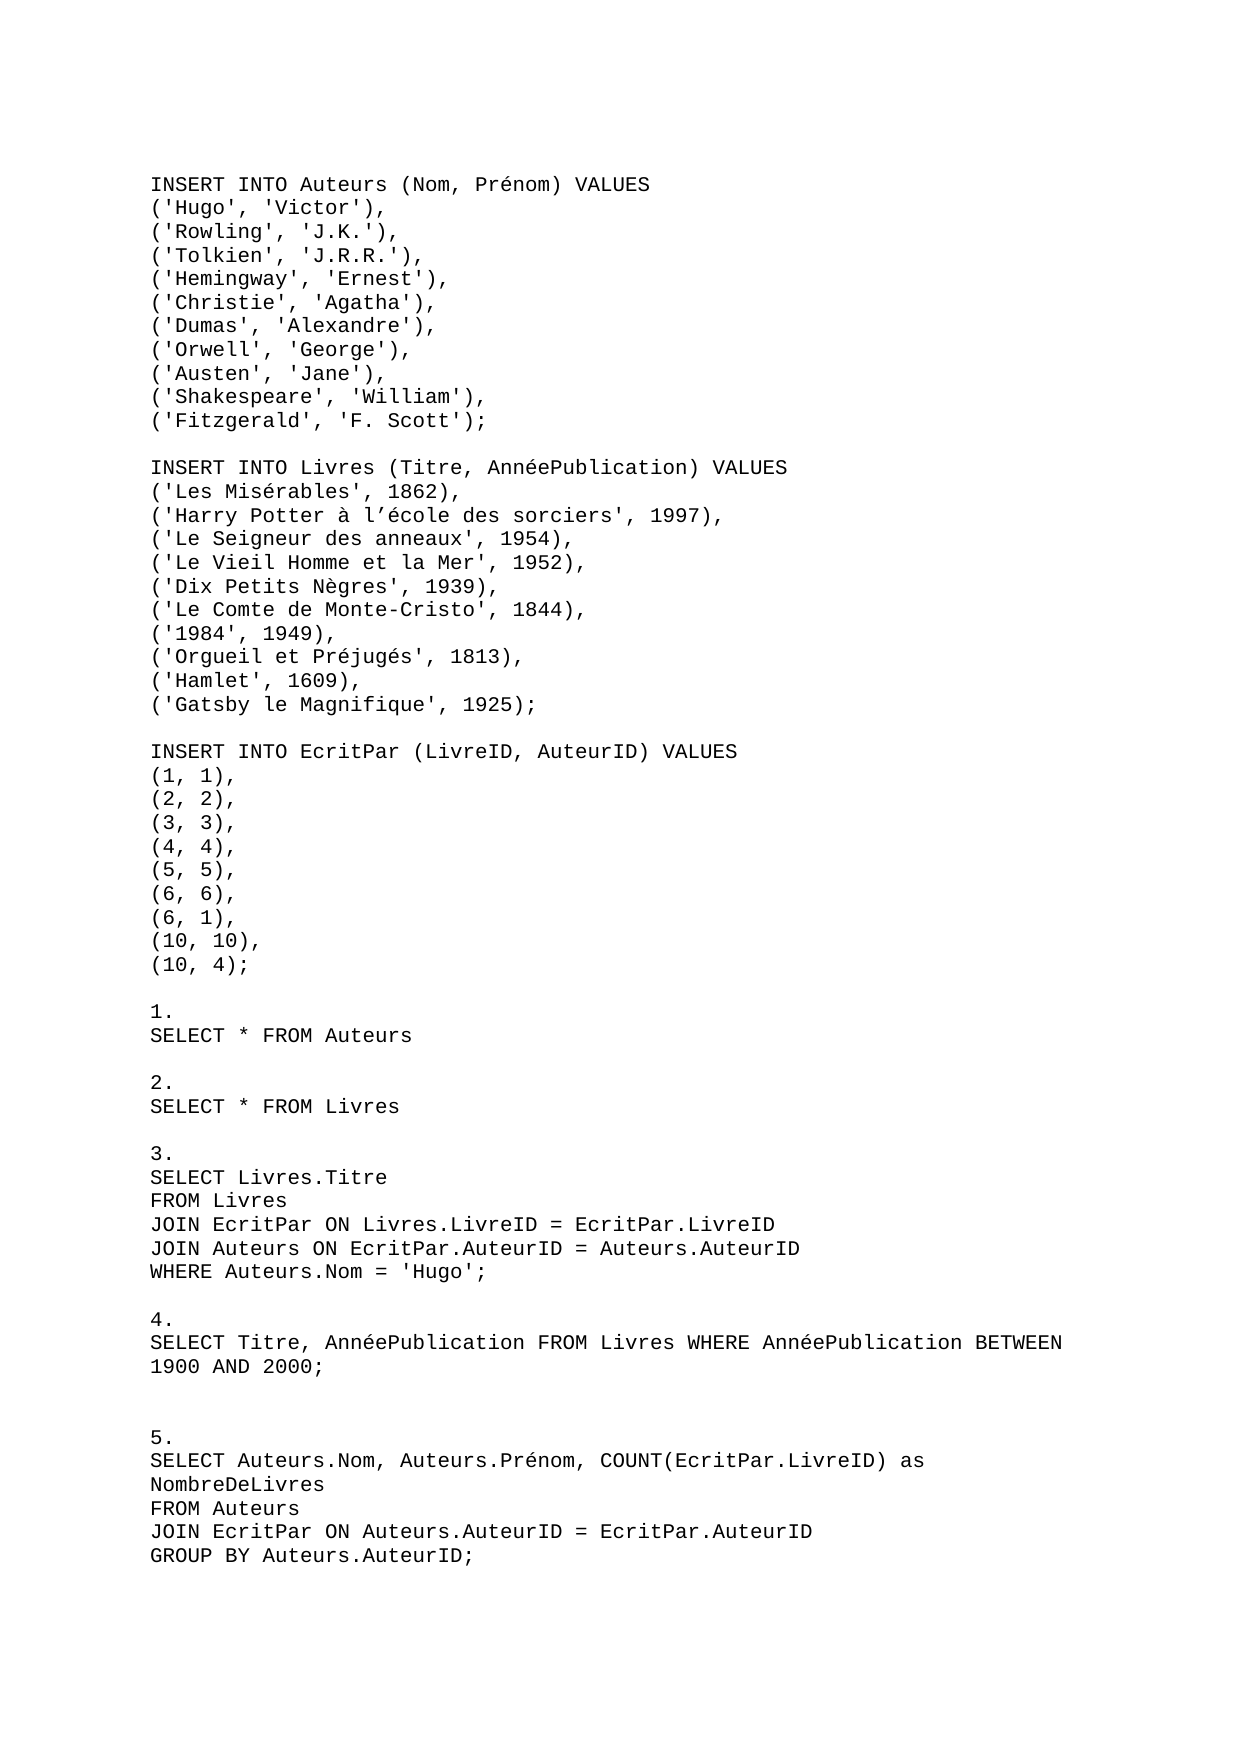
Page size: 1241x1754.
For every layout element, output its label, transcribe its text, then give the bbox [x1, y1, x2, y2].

text (6, 6), [150, 883, 1090, 907]
text 4. [150, 1309, 1090, 1332]
text 3. [150, 1143, 1090, 1167]
text ('Le Comte de Monte-Cristo', 1844), [150, 599, 1090, 623]
text 2. [150, 1072, 1090, 1096]
text ('Les Misérables', 1862), [150, 481, 1090, 505]
text ('Rowling', 'J.K.'), [150, 221, 1090, 244]
text JOIN EcritPar ON Livres.LivreID = EcritPar.LivreID [150, 1214, 1090, 1238]
text ('Shakespeare', 'William'), [150, 386, 1090, 410]
text 5. [150, 1427, 1090, 1451]
text (3, 3), [150, 812, 1090, 836]
text (10, 10), [150, 930, 1090, 954]
text SELECT * FROM Auteurs [150, 1025, 1090, 1048]
text ('Dix Petits Nègres', 1939), [150, 576, 1090, 599]
text ('Austen', 'Jane'), [150, 363, 1090, 386]
text ('Gatsby le Magnifique', 1925); [150, 694, 1090, 717]
text INSERT INTO Auteurs (Nom, Prénom) VALUES [150, 174, 1090, 197]
text GROUP BY Auteurs.AuteurID; [150, 1545, 1090, 1569]
text SELECT * FROM Livres [150, 1096, 1090, 1119]
text FROM Auteurs [150, 1498, 1090, 1521]
text ('1984', 1949), [150, 623, 1090, 647]
text FROM Livres [150, 1190, 1090, 1214]
text ('Harry Potter à l’école des sorciers', 1997), [150, 505, 1090, 528]
text ('Hamlet', 1609), [150, 670, 1090, 694]
text JOIN Auteurs ON EcritPar.AuteurID = Auteurs.AuteurID [150, 1238, 1090, 1261]
text ('Tolkien', 'J.R.R.'), [150, 244, 1090, 268]
text ('Le Vieil Homme et la Mer', 1952), [150, 552, 1090, 576]
text ('Hemingway', 'Ernest'), [150, 268, 1090, 292]
text ('Hugo', 'Victor'), [150, 197, 1090, 221]
text SELECT Livres.Titre [150, 1167, 1090, 1190]
text INSERT INTO EcritPar (LivreID, AuteurID) VALUES [150, 741, 1090, 765]
text ('Orgueil et Préjugés', 1813), [150, 647, 1090, 670]
text ('Dumas', 'Alexandre'), [150, 316, 1090, 339]
text (2, 2), [150, 788, 1090, 812]
text (4, 4), [150, 836, 1090, 859]
text SELECT Auteurs.Nom, Auteurs.Prénom, COUNT(EcritPar.LivreID) as NombreDeLivres [150, 1451, 1090, 1498]
text (6, 1), [150, 907, 1090, 930]
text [150, 1521, 1090, 1545]
text (5, 5), [150, 859, 1090, 883]
text WHERE Auteurs.Nom = 'Hugo'; [150, 1261, 1090, 1285]
text INSERT INTO Livres (Titre, AnnéePublication) VALUES [150, 457, 1090, 481]
text 1. [150, 1001, 1090, 1025]
text (10, 4); [150, 954, 1090, 978]
text ('Orwell', 'George'), [150, 339, 1090, 363]
text ('Fitzgerald', 'F. Scott'); [150, 410, 1090, 434]
text SELECT Titre, AnnéePublication FROM Livres WHERE AnnéePublication BETWEEN 1900 AND 2000; [150, 1332, 1090, 1379]
text ('Christie', 'Agatha'), [150, 292, 1090, 316]
text ('Le Seigneur des anneaux', 1954), [150, 528, 1090, 552]
text (1, 1), [150, 765, 1090, 788]
